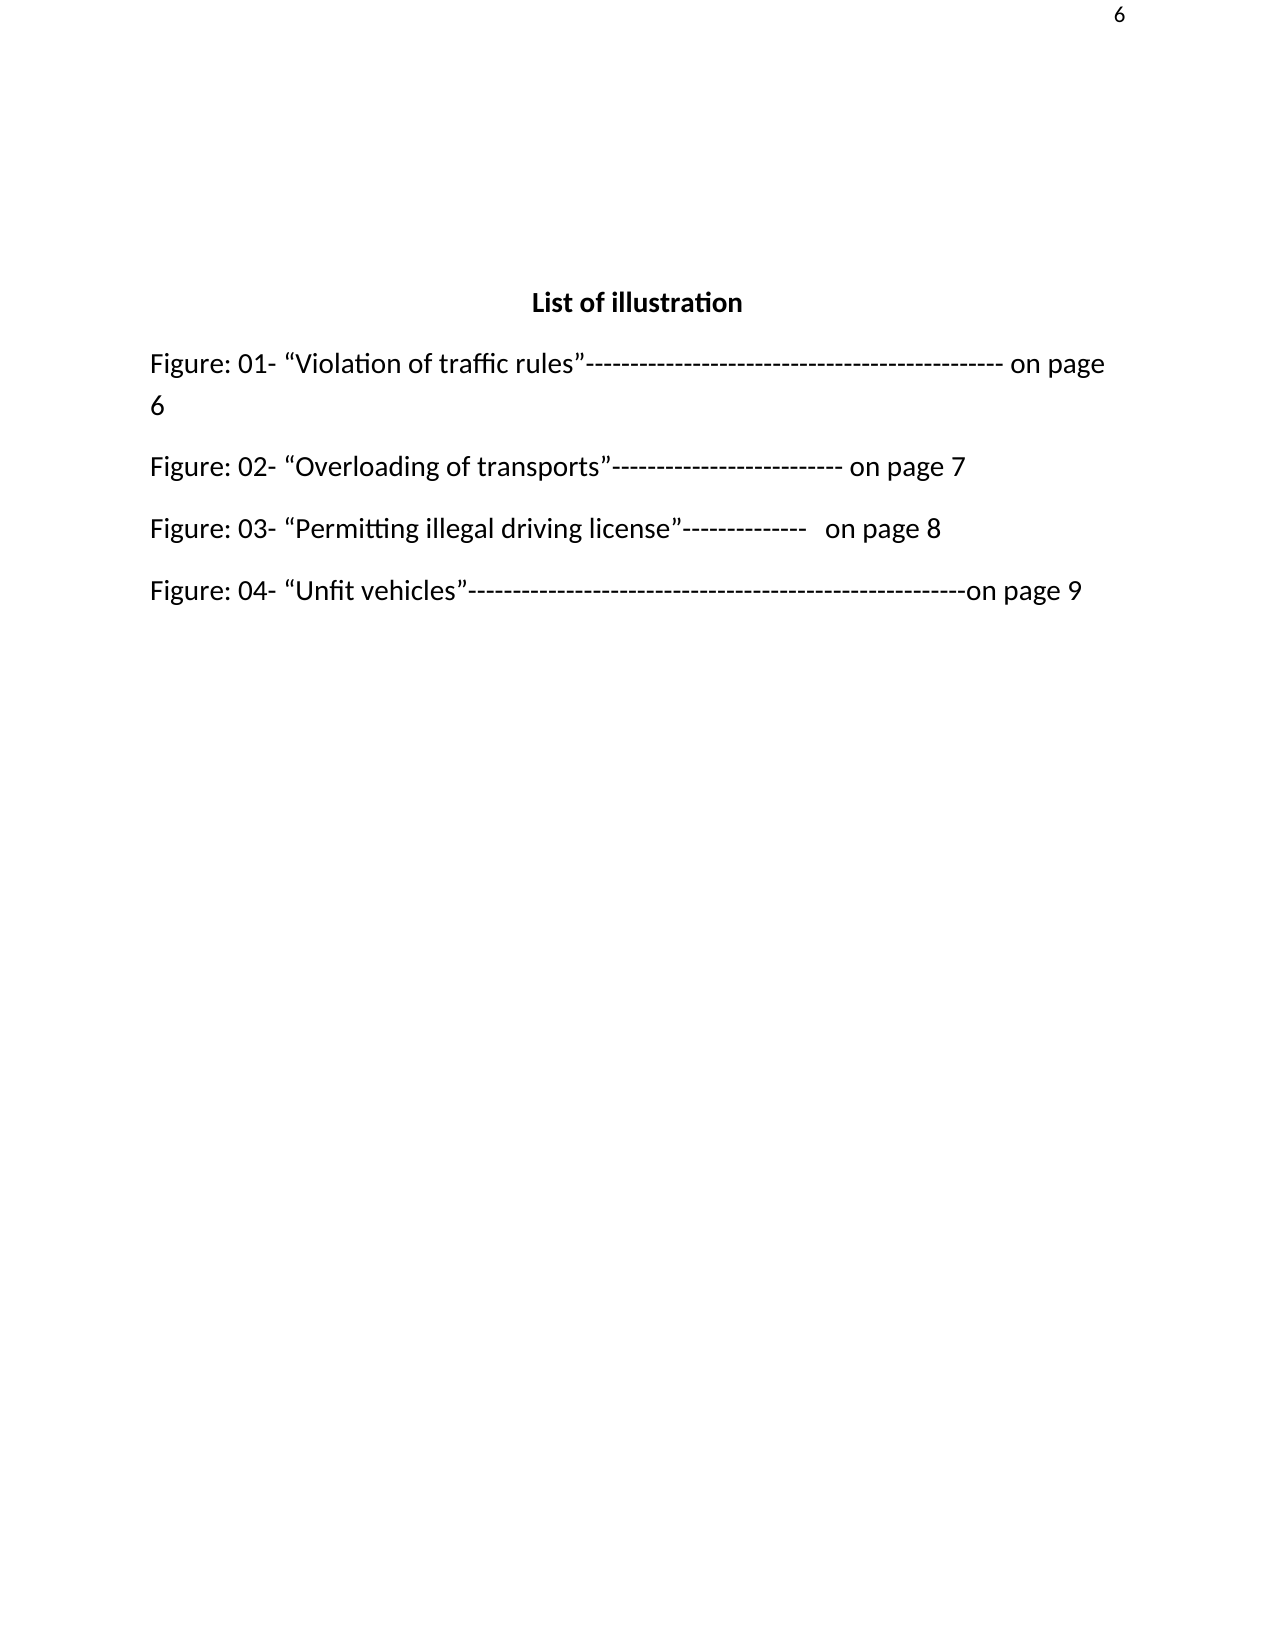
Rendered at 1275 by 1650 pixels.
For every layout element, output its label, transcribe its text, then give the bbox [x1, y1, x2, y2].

text Figure: 02- “Overloading of transports”-------------------------- on page 7 [150, 448, 1125, 484]
text Figure: 01- “Violation of traffic rules”----------------------------------------------- on page 6 [150, 346, 1125, 422]
text Figure: 04- “Unfit vehicles”--------------------------------------------------------on page 9 [150, 572, 1125, 607]
text List of illustration [150, 284, 1125, 319]
text Figure: 03- “Permitting illegal driving license”-------------- on page 8 [150, 510, 1125, 546]
